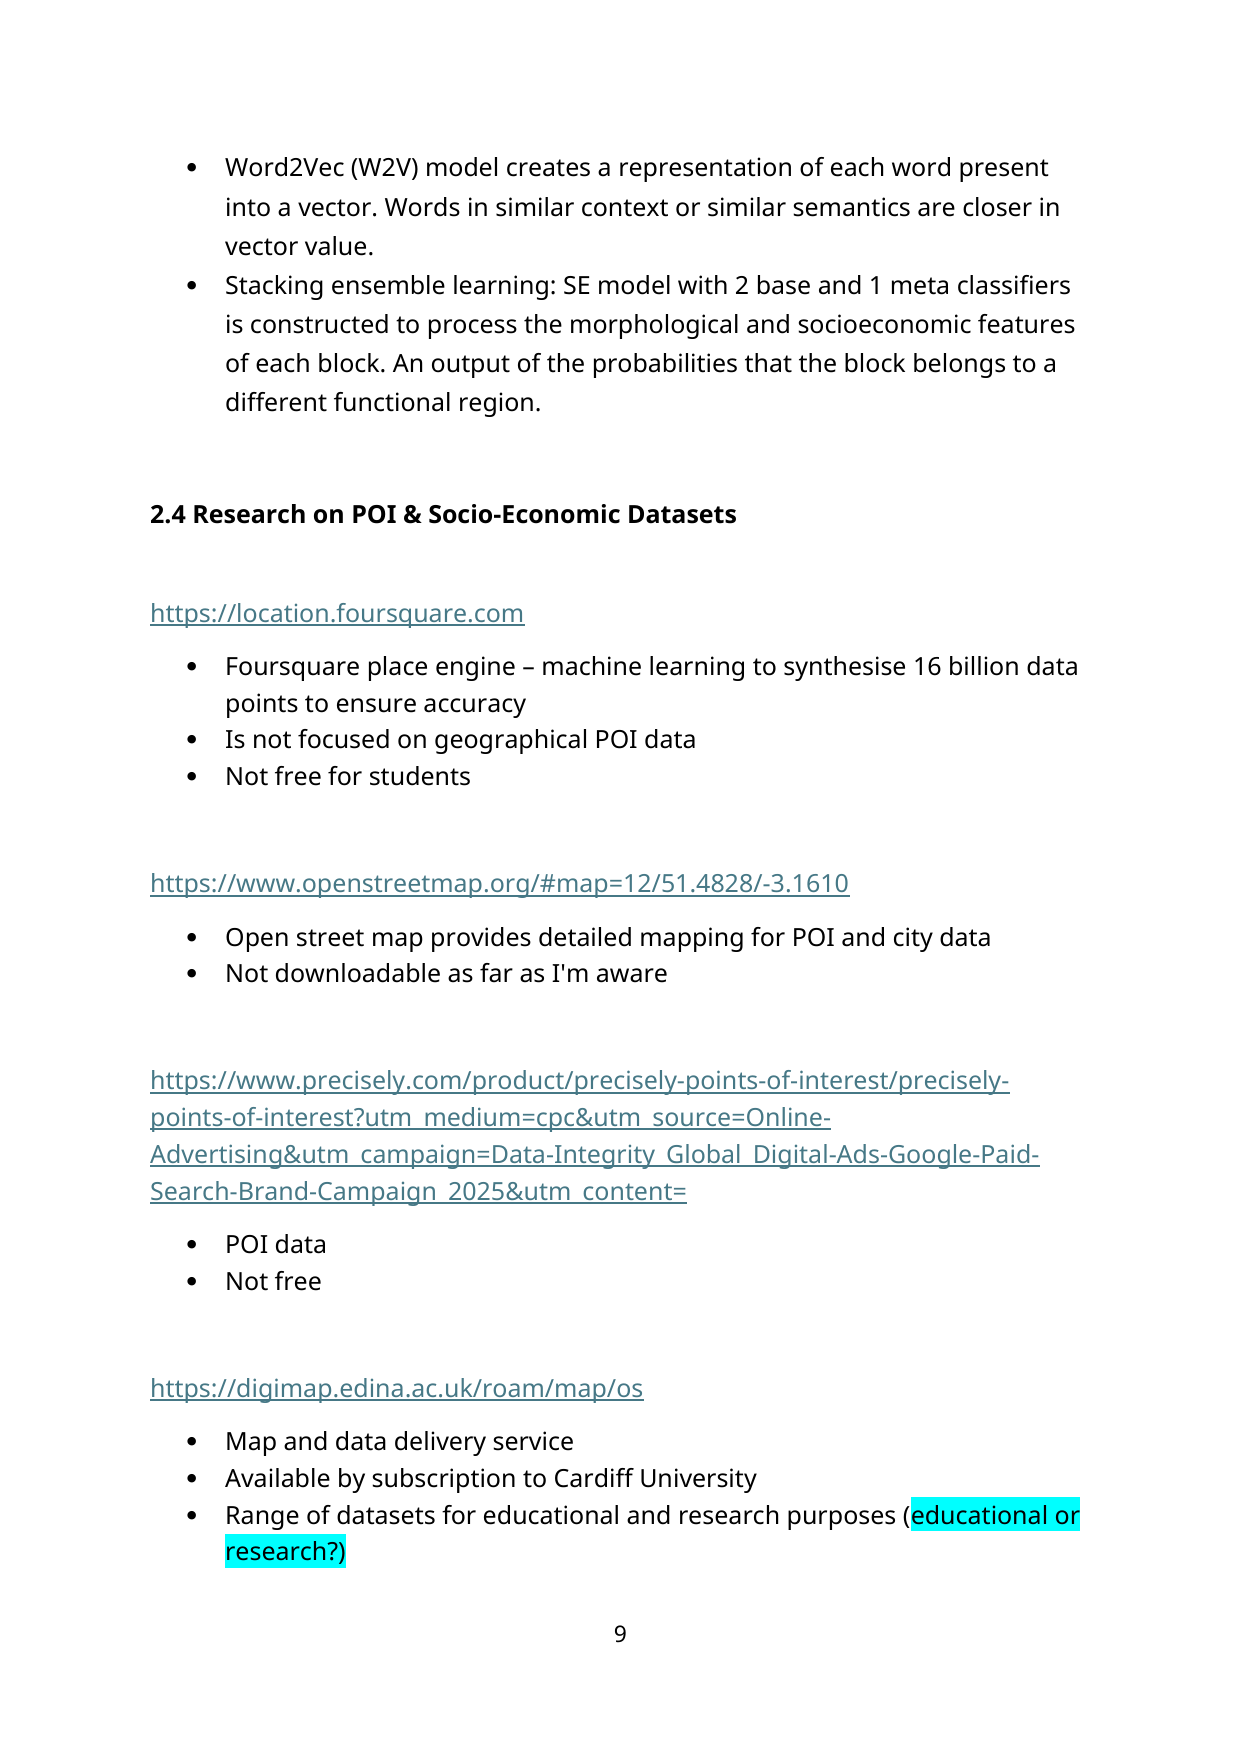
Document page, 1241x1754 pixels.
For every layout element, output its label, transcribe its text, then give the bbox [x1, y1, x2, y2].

list Map and data delivery service [187, 1424, 1090, 1458]
list Range of datasets for educational and research purposes (educational or research?) [187, 1497, 1090, 1568]
list Not downloadable as far as I'm aware [187, 956, 1090, 990]
list Is not focused on geographical POI data [187, 722, 1090, 756]
list Word2Vec (W2V) model creates a representation of each word present into a vector. Words in similar context or similar semantics are closer in vector value. [187, 150, 1090, 262]
list Open street map provides detailed mapping for POI and city data [187, 919, 1090, 953]
list Not free [187, 1263, 1090, 1297]
text https://www.openstreetmap.org/#map=12/51.4828/-3.1610 [150, 866, 1090, 900]
list POI data [187, 1227, 1090, 1261]
text https://location.foursquare.com [150, 595, 1090, 629]
list Available by subscription to Cardiff University [187, 1461, 1090, 1494]
text https://digimap.edina.ac.uk/roam/map/os [150, 1370, 1090, 1404]
text https://www.precisely.com/product/precisely-points-of-interest/precisely-points-of-interest?utm_medium=cpc&utm_source=Online-Advertising&utm_campaign=Data-Integrity_Global_Digital-Ads-Google-Paid-Search-Brand-Campaign_2025&utm_content= [150, 1063, 1090, 1207]
subtitle 2.4 Research on POI & Socio-Economic Datasets [150, 497, 1090, 531]
list Not free for students [187, 759, 1090, 793]
list Stacking ensemble learning: SE model with 2 base and 1 meta classifiers is constructed to process the morphological and socioeconomic features of each block. An output of the probabilities that the block belongs to a different functional region. [187, 267, 1090, 419]
list Foursquare place engine – machine learning to synthesise 16 billion data points to ensure accuracy [187, 649, 1090, 719]
